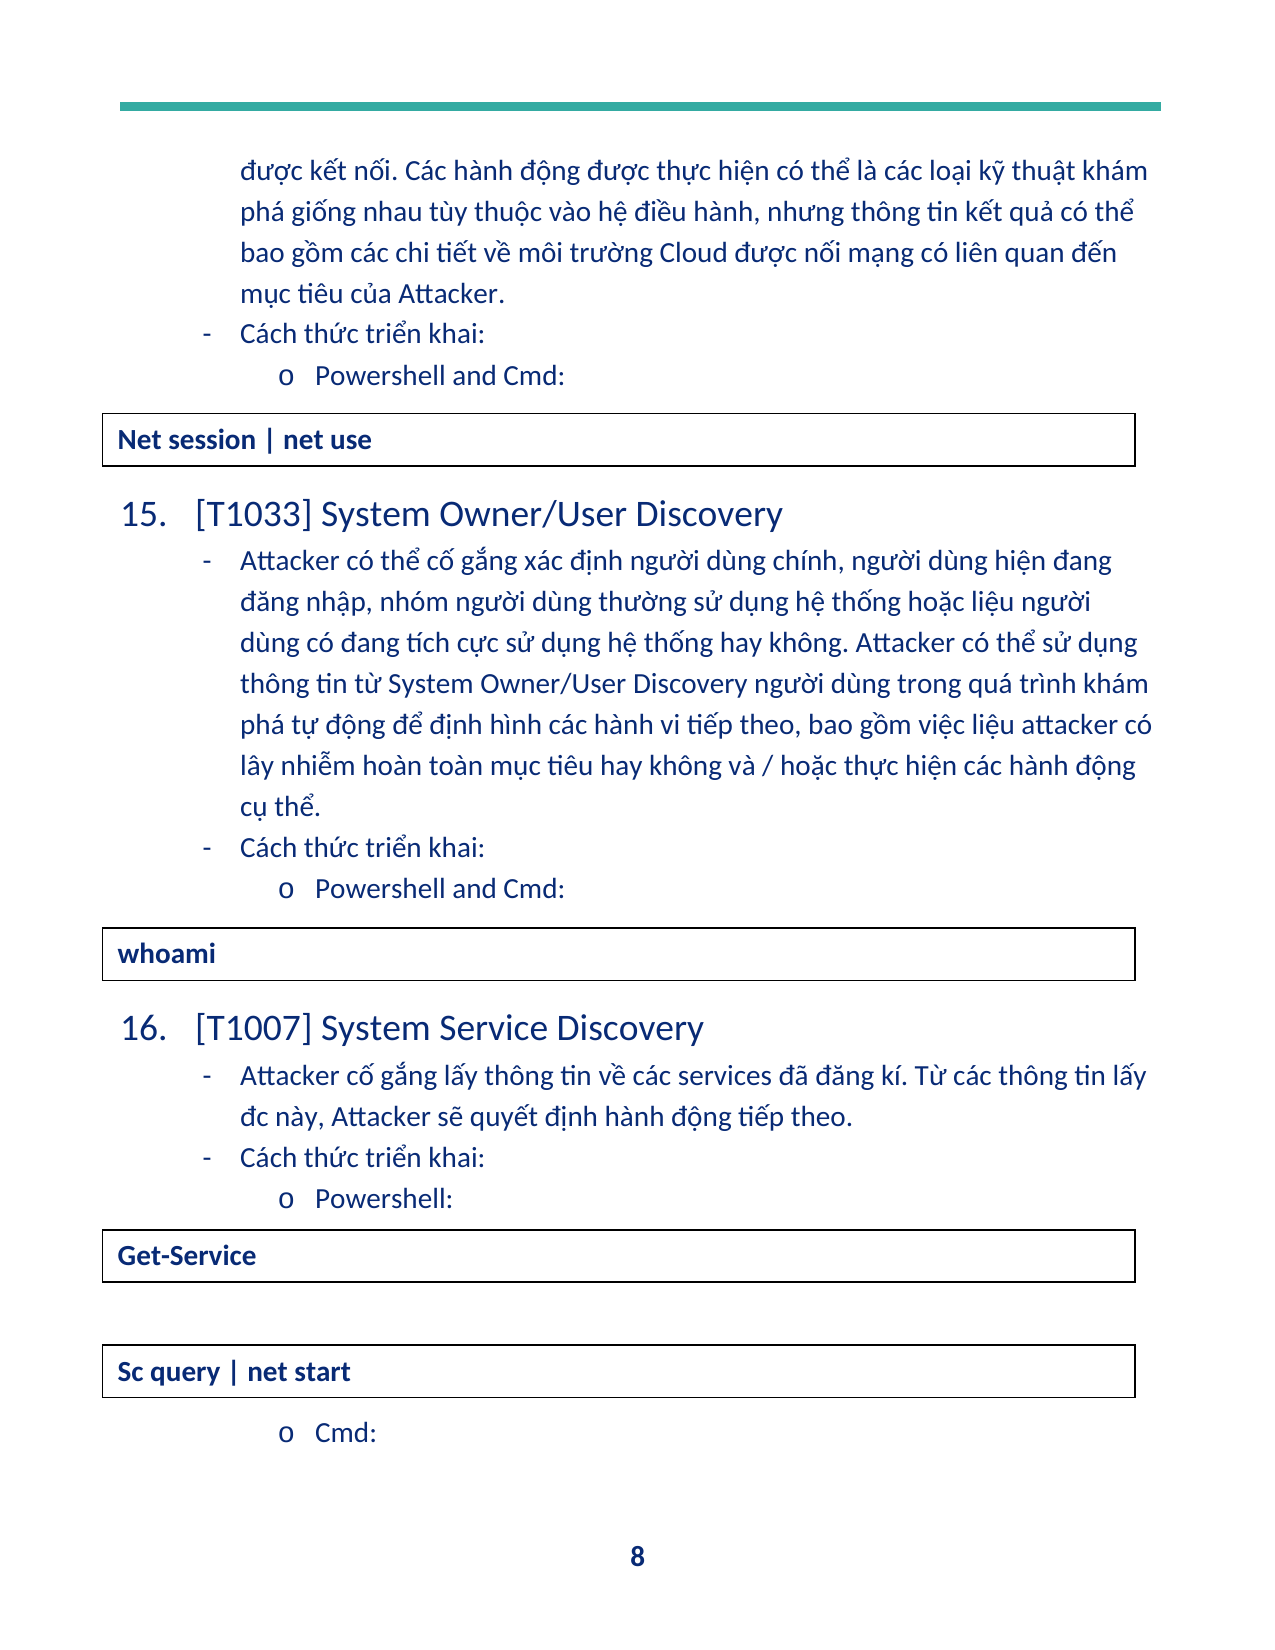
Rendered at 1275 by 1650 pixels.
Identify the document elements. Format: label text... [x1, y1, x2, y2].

list Cách thức triển khai: [202, 829, 1155, 865]
list Powershell: [277, 1180, 1155, 1217]
list Cmd: [277, 1222, 1155, 1492]
list Attacker cố gắng lấy thông tin về các services đã đăng kí. Từ các thông tin lấy đc này, Attacker sẽ quyết định hành động tiếp theo. [202, 1057, 1155, 1133]
list Powershell and Cmd: [277, 870, 1155, 907]
list Powershell and Cmd: [277, 357, 1155, 394]
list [202, 152, 1155, 310]
list [T1007] System Service Discovery [120, 913, 1155, 1050]
list Attacker có thể cố gắng xác định người dùng chính, người dùng hiện đang đăng nhập, nhóm người dùng thường sử dụng hệ thống hoặc liệu người dùng có đang tích cực sử dụng hệ thống hay không. Attacker có thể sử dụng thông tin từ System Owner/User Discovery người dùng trong quá trình khám phá tự động để định hình các hành vi tiếp theo, bao gồm việc liệu attacker có lây nhiễm hoàn toàn mục tiêu hay không và / hoặc thực hiện các hành động cụ thể. [202, 542, 1155, 824]
list Cách thức triển khai: [202, 1139, 1155, 1174]
list [T1033] System Owner/User Discovery [120, 399, 1155, 536]
list Cách thức triển khai: [202, 316, 1155, 351]
